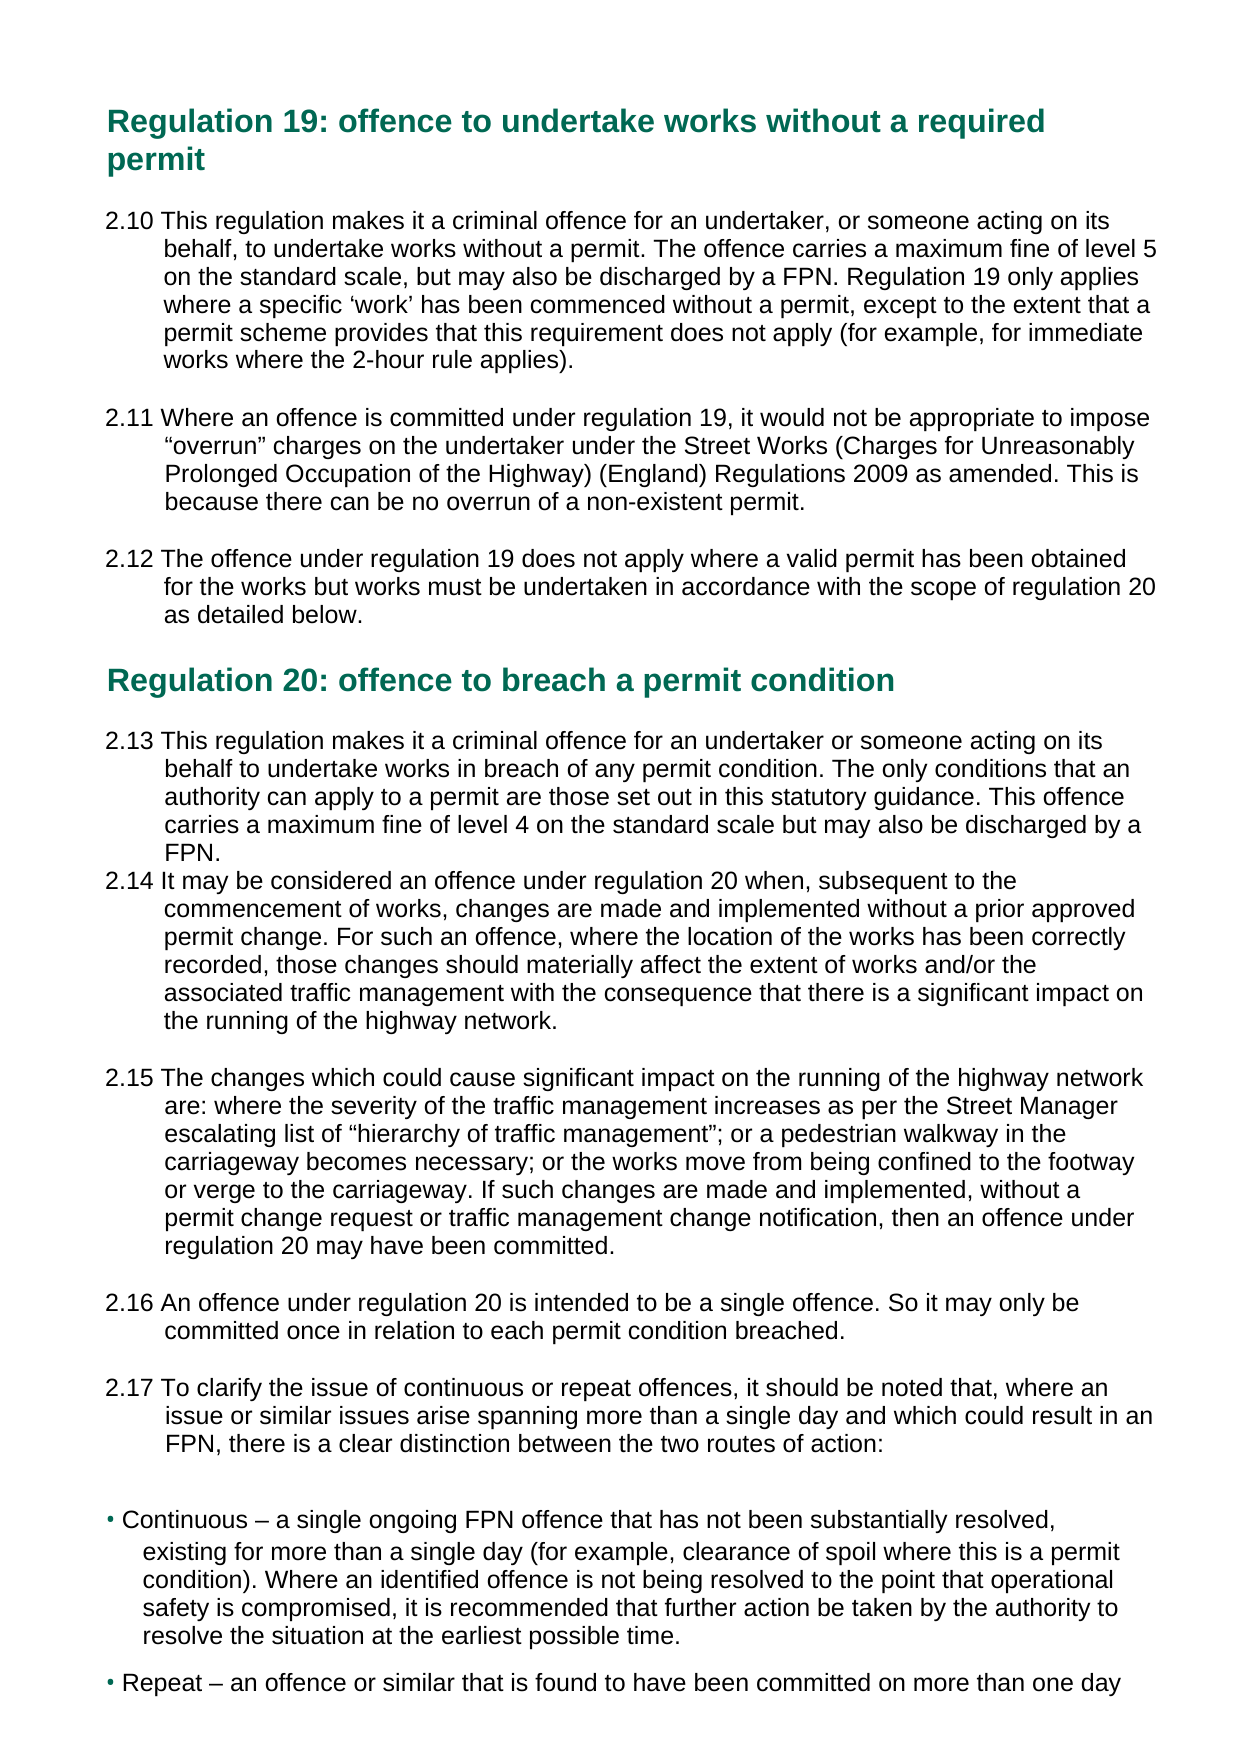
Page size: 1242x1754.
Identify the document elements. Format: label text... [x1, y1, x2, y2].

text 2.16 An offence under regulation 20 is intended to be a single offence. So it may only be committed once in relation to each permit condition breached. [105, 1289, 1091, 1345]
text Regulation 19: offence to undertake works without a required permit [106, 102, 1084, 177]
text 2.15 The changes which could cause significant impact on the running of the highway network are: where the severity of the traffic management increases as per the Street Manager escalating list of “hierarchy of traffic management”; or a pedestrian walkway in the carriageway becomes necessary; or the works move from being confined to the footway or verge to the carriageway. If such changes are made and implemented, without a permit change request or traffic management change notification, then an offence under regulation 20 may have been committed. [105, 1064, 1154, 1259]
text 2.10 This regulation makes it a criminal offence for an undertaker, or someone acting on its behalf, to undertake works without a permit. The offence carries a maximum fine of level 5 on the standard scale, but may also be discharged by a FPN. Regulation 19 only applies where a specific ‘work’ has been commenced without a permit, except to the extent that a permit scheme provides that this requirement does not apply (for example, for immediate works where the 2-hour rule applies). [105, 207, 1165, 374]
text 2.12 The offence under regulation 19 does not apply where a valid permit has been obtained for the works but works must be undertaken in accordance with the scope of regulation 20 as detailed below. [105, 545, 1164, 629]
text 2.13 This regulation makes it a criminal offence for an undertaker or someone acting on its behalf to undertake works in breach of any permit condition. The only conditions that an authority can apply to a permit are those set out in this statutory guidance. This offence carries a maximum fine of level 4 on the standard scale but may also be discharged by a FPN. [105, 727, 1149, 867]
text 2.11 Where an offence is committed under regulation 19, it would not be appropriate to impose “overrun” charges on the undertaker under the Street Works (Charges for Unreasonably Prolonged Occupation of the Highway) (England) Regulations 2009 as amended. This is because there can be no overrun of a non-existent permit. [105, 404, 1161, 516]
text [106, 1652, 1168, 1701]
text • Continuous – a single ongoing FPN offence that has not been substantially resolved, existing for more than a single day (for example, clearance of spoil where this is a permit condition). Where an identified offence is not being resolved to the point that operational safety is compromised, it is recommended that further action be taken by the authority to resolve the situation at the earliest possible time. [106, 1488, 1127, 1650]
text 2.17 To clarify the issue of continuous or repeat offences, it should be noted that, where an issue or similar issues arise spanning more than a single day and which could result in an FPN, there is a clear distinction between the two routes of action: [105, 1374, 1160, 1457]
text 2.14 It may be considered an offence under regulation 20 when, subsequent to the commencement of works, changes are made and implemented without a prior approved permit change. For such an offence, where the location of the works has been correctly recorded, those changes should materially affect the extent of works and/or the associated traffic management with the consequence that there is a significant impact on the running of the highway network. [105, 867, 1152, 1034]
text Regulation 20: offence to breach a permit condition [107, 661, 1169, 698]
